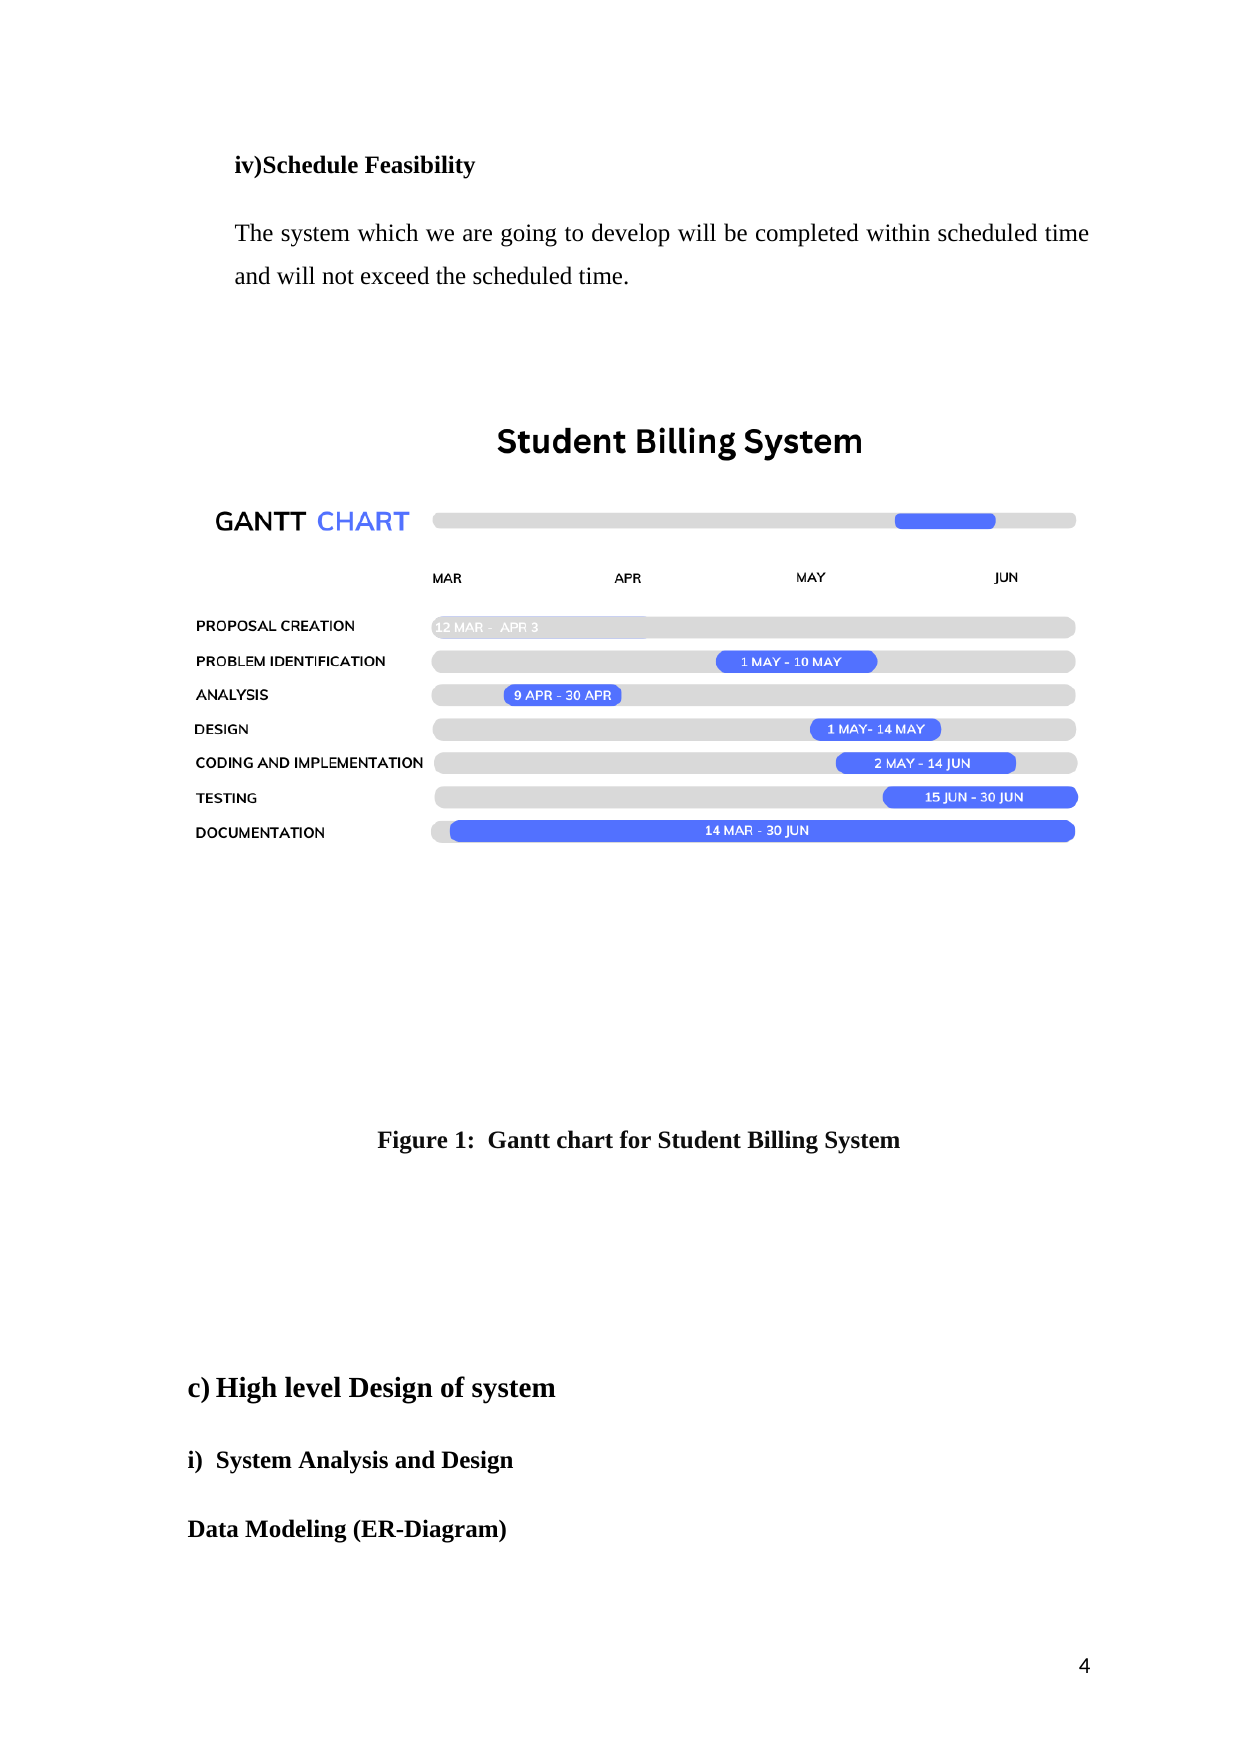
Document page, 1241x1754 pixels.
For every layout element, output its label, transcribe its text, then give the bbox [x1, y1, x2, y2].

picture [187, 327, 1091, 1005]
text Data Modeling (ER-Diagram) [187, 1514, 1090, 1542]
text Figure 1: Gantt chart for Student Billing System [187, 1125, 1090, 1154]
subtitle High level Design of system [187, 1370, 1090, 1404]
subtitle System Analysis and Design [187, 1446, 1090, 1474]
text The system which we are going to develop will be completed within scheduled time and will not exceed the scheduled time. [234, 218, 1090, 290]
subtitle Schedule Feasibility [234, 150, 1090, 179]
